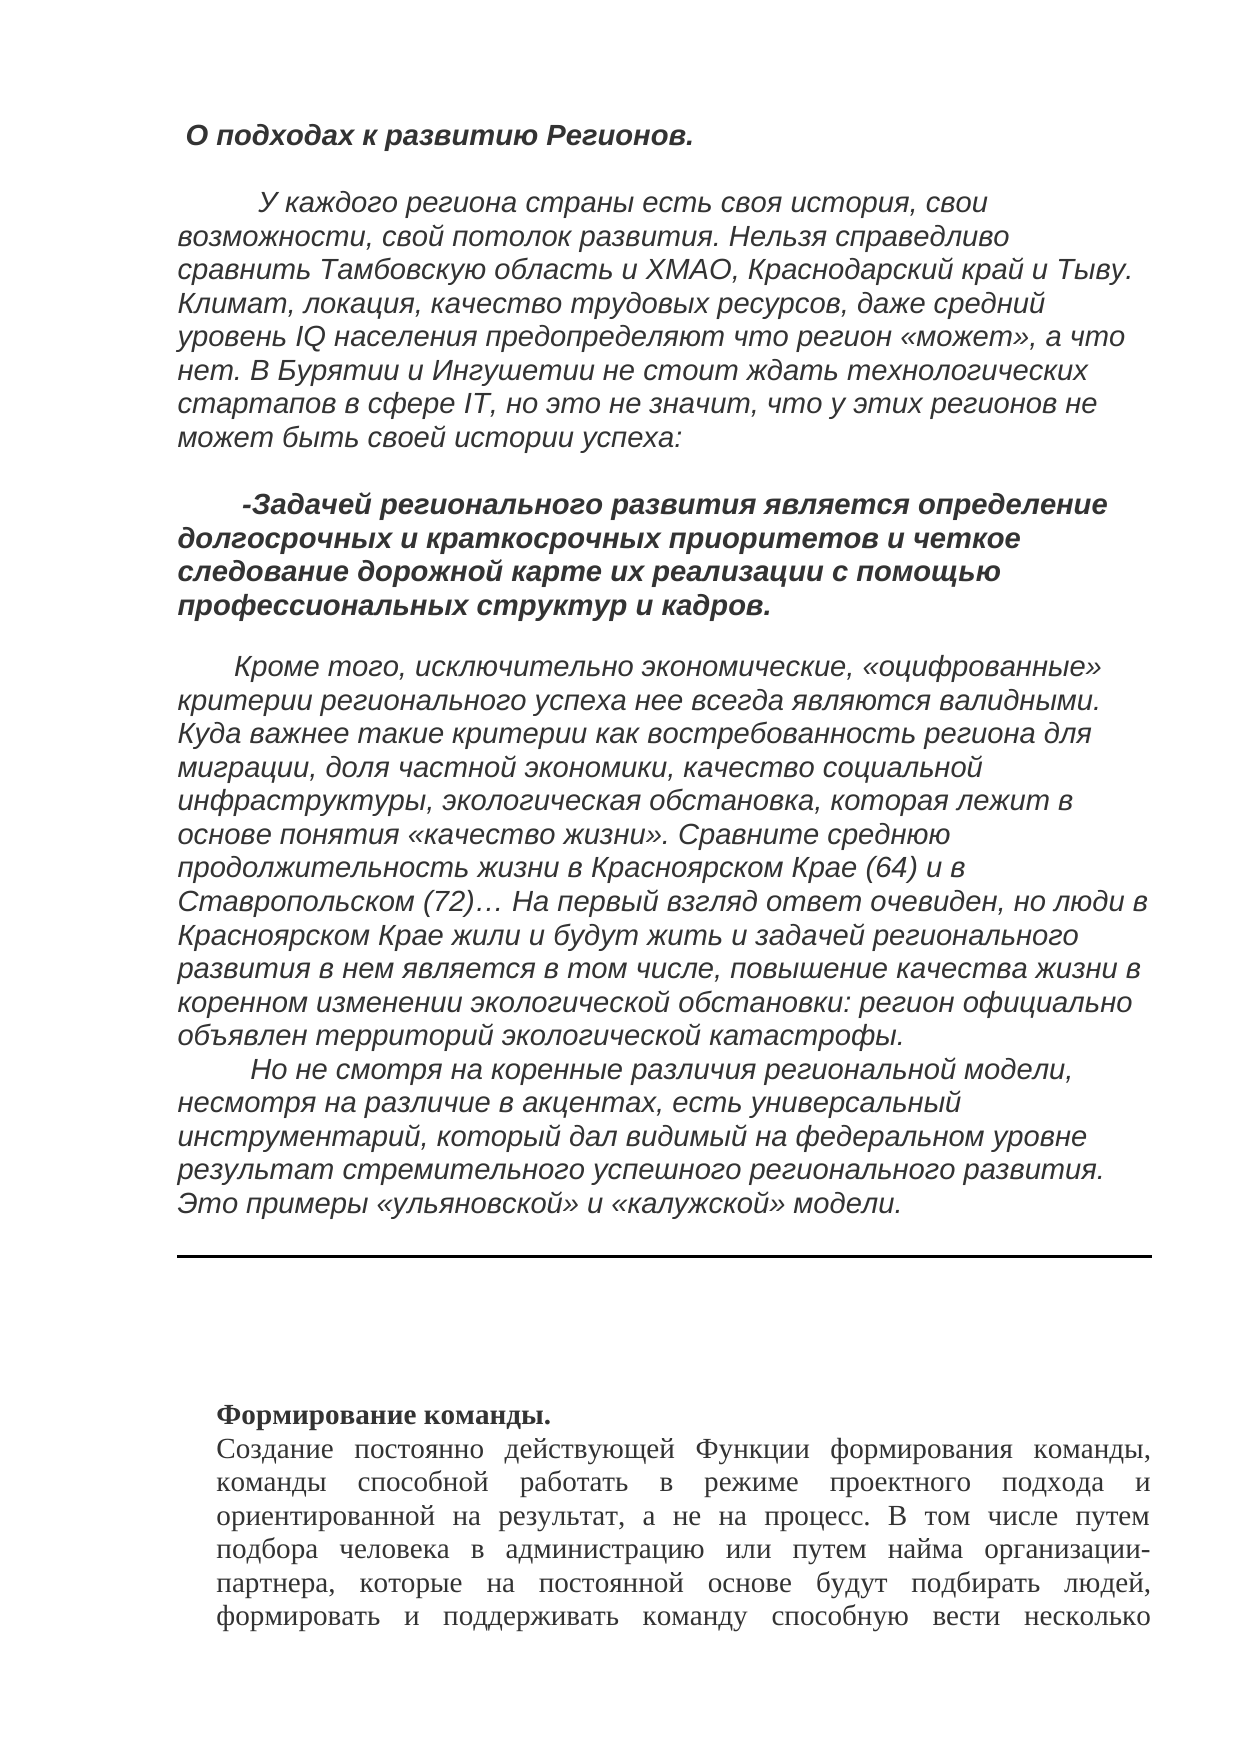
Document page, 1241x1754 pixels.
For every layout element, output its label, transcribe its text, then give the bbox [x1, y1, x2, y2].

text У каждого региона страны есть своя история, свои возможности, свой потолок развития. Нельзя справедливо сравнить Тамбовскую область и ХМАО, Краснодарский край и Тыву. Климат, локация, качество трудовых ресурсов, даже средний уровень IQ населения предопределяют что регион «может», а что нет. В Бурятии и Ингушетии не стоит ждать технологических стартапов в сфере IT, но это не значит, что у этих регионов не может быть своей истории успеха: [177, 185, 1152, 453]
text Формирование команды. [216, 1397, 1152, 1431]
text О подходах к развитию Регионов. [177, 118, 1152, 152]
text Кроме того, исключительно экономические, «оцифрованные» критерии регионального успеха нее всегда являются валидными. Куда важнее такие критерии как востребованность региона для миграции, доля частной экономики, качество социальной инфраструктуры, экологическая обстановка, которая лежит в основе понятия «качество жизни». Сравните среднюю продолжительность жизни в Красноярском Крае (64) и в Ставропольском (72)… На первый взгляд ответ очевиден, но люди в Красноярском Крае жили и будут жить и задачей регионального развития в нем является в том числе, повышение качества жизни в коренном изменении экологической обстановки: регион официально объявлен территорий экологической катастрофы. [177, 649, 1152, 1052]
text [216, 1431, 1152, 1632]
text -Задачей регионального развития является определение долгосрочных и краткосрочных приоритетов и четкое следование дорожной карте их реализации с помощью профессиональных структур и кадров. [177, 487, 1152, 621]
text Но не смотря на коренные различия региональной модели, несмотря на различие в акцентах, есть универсальный инструментарий, который дал видимый на федеральном уровне результат стремительного успешного регионального развития. Это примеры «ульяновской» и «калужской» модели. [177, 1052, 1152, 1219]
